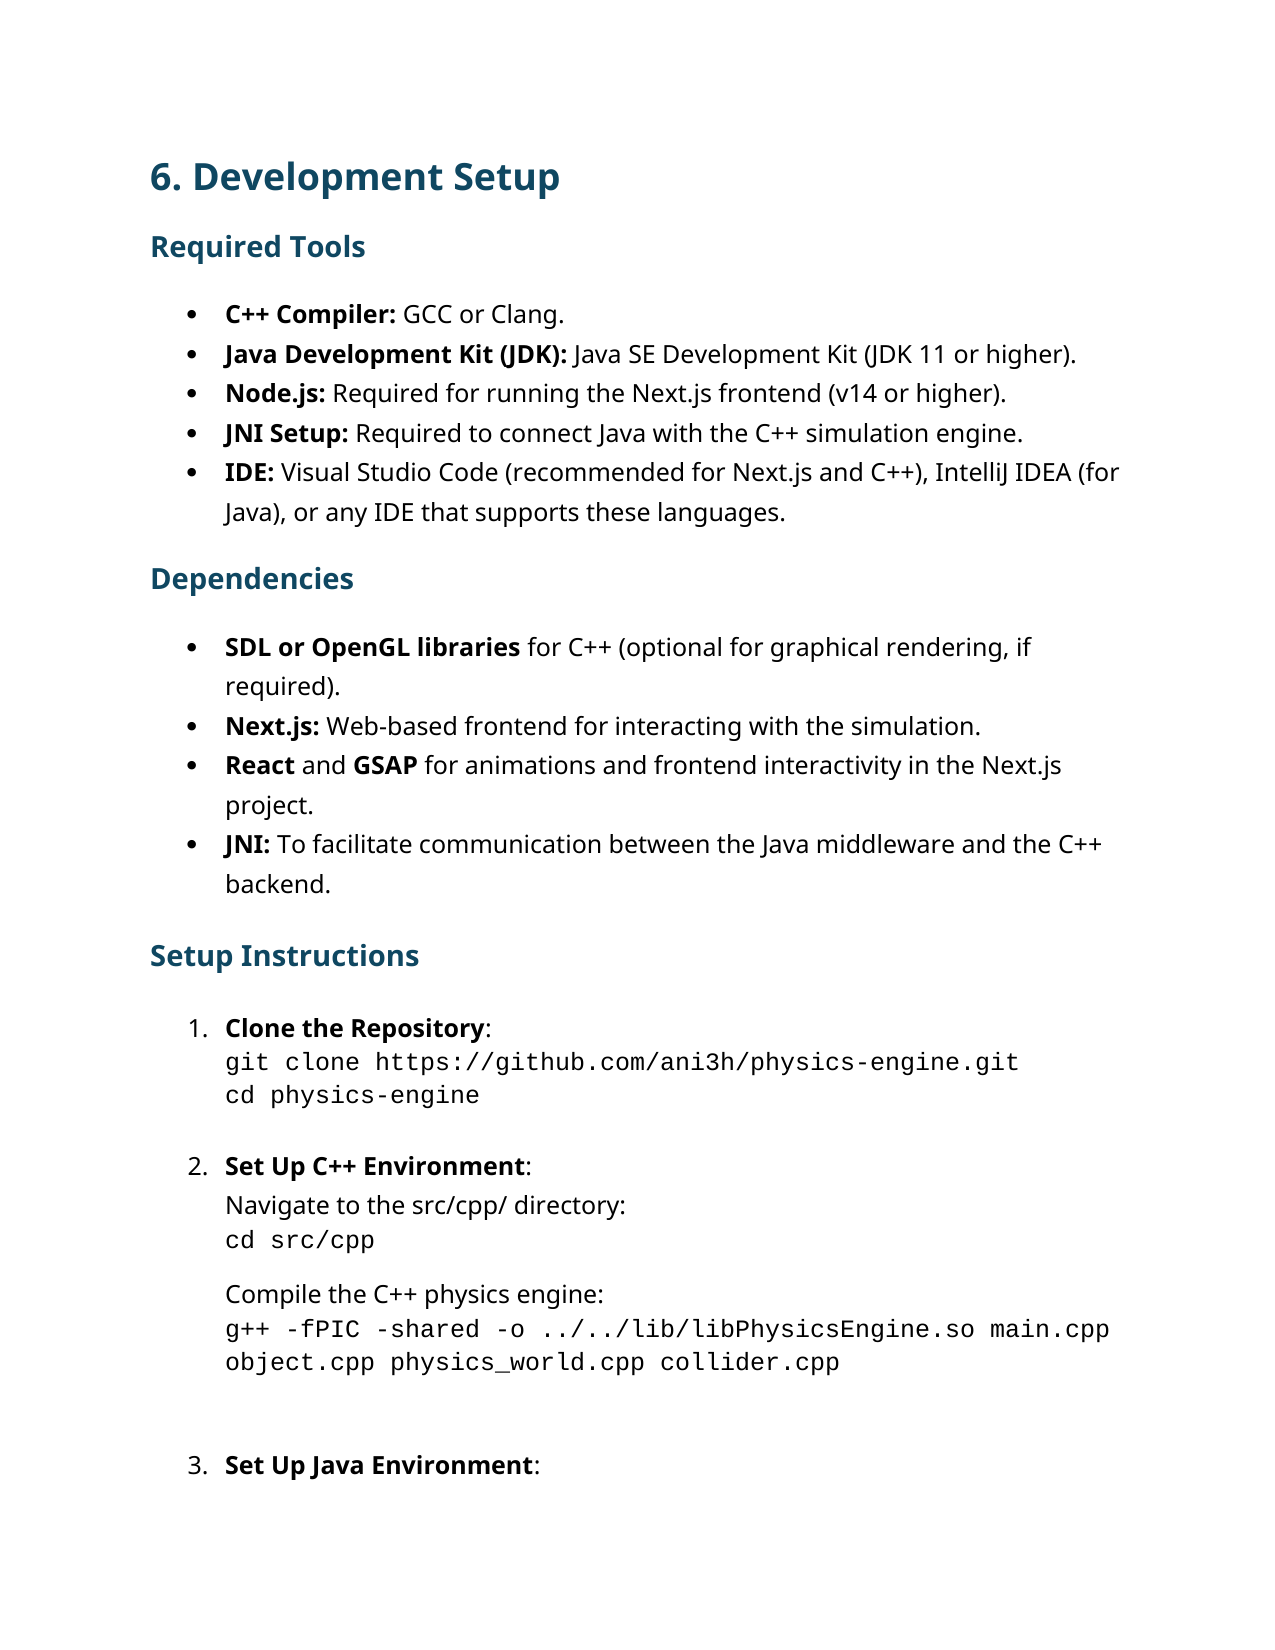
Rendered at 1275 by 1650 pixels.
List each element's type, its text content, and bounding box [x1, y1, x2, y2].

subtitle Dependencies [150, 559, 1125, 598]
subtitle Required Tools [150, 226, 1125, 266]
subtitle Setup Instructions [150, 935, 1125, 975]
list C++ Compiler: GCC or Clang. [187, 297, 1125, 331]
list Next.js: Web-based frontend for interacting with the simulation. [187, 708, 1125, 743]
list Clone the Repository: [187, 1010, 1125, 1044]
list Set Up Java Environment: [187, 1448, 1125, 1482]
list JNI Setup: Required to connect Java with the C++ simulation engine. [187, 415, 1125, 449]
text git clone https://github.com/ani3h/physics-engine.git [150, 1050, 1125, 1078]
text Compile the C++ physics engine: [225, 1277, 1125, 1311]
list JNI: To facilitate communication between the Java middleware and the C++ backend. [187, 827, 1125, 901]
text cd src/cpp [225, 1227, 1125, 1256]
list IDE: Visual Studio Code (recommended for Next.js and C++), IntelliJ IDEA (for Java), or any IDE that supports these languages. [187, 455, 1125, 528]
text cd physics-engine [225, 1083, 1125, 1111]
list SDL or OpenGL libraries for C++ (optional for graphical rendering, if required). [187, 629, 1125, 703]
list Set Up C++ Environment: [187, 1148, 1125, 1182]
list Java Development Kit (JDK): Java SE Development Kit (JDK 11 or higher). [187, 336, 1125, 370]
list React and GSAP for animations and frontend interactivity in the Next.js project. [187, 748, 1125, 822]
text Navigate to the src/cpp/ directory: [225, 1188, 1125, 1222]
subtitle 6. Development Setup [150, 150, 1125, 201]
text g++ -fPIC -shared -o ../../lib/libPhysicsEngine.so main.cpp object.cpp physics_world.cpp collider.cpp [225, 1316, 1125, 1377]
list Node.js: Required for running the Next.js frontend (v14 or higher). [187, 376, 1125, 410]
